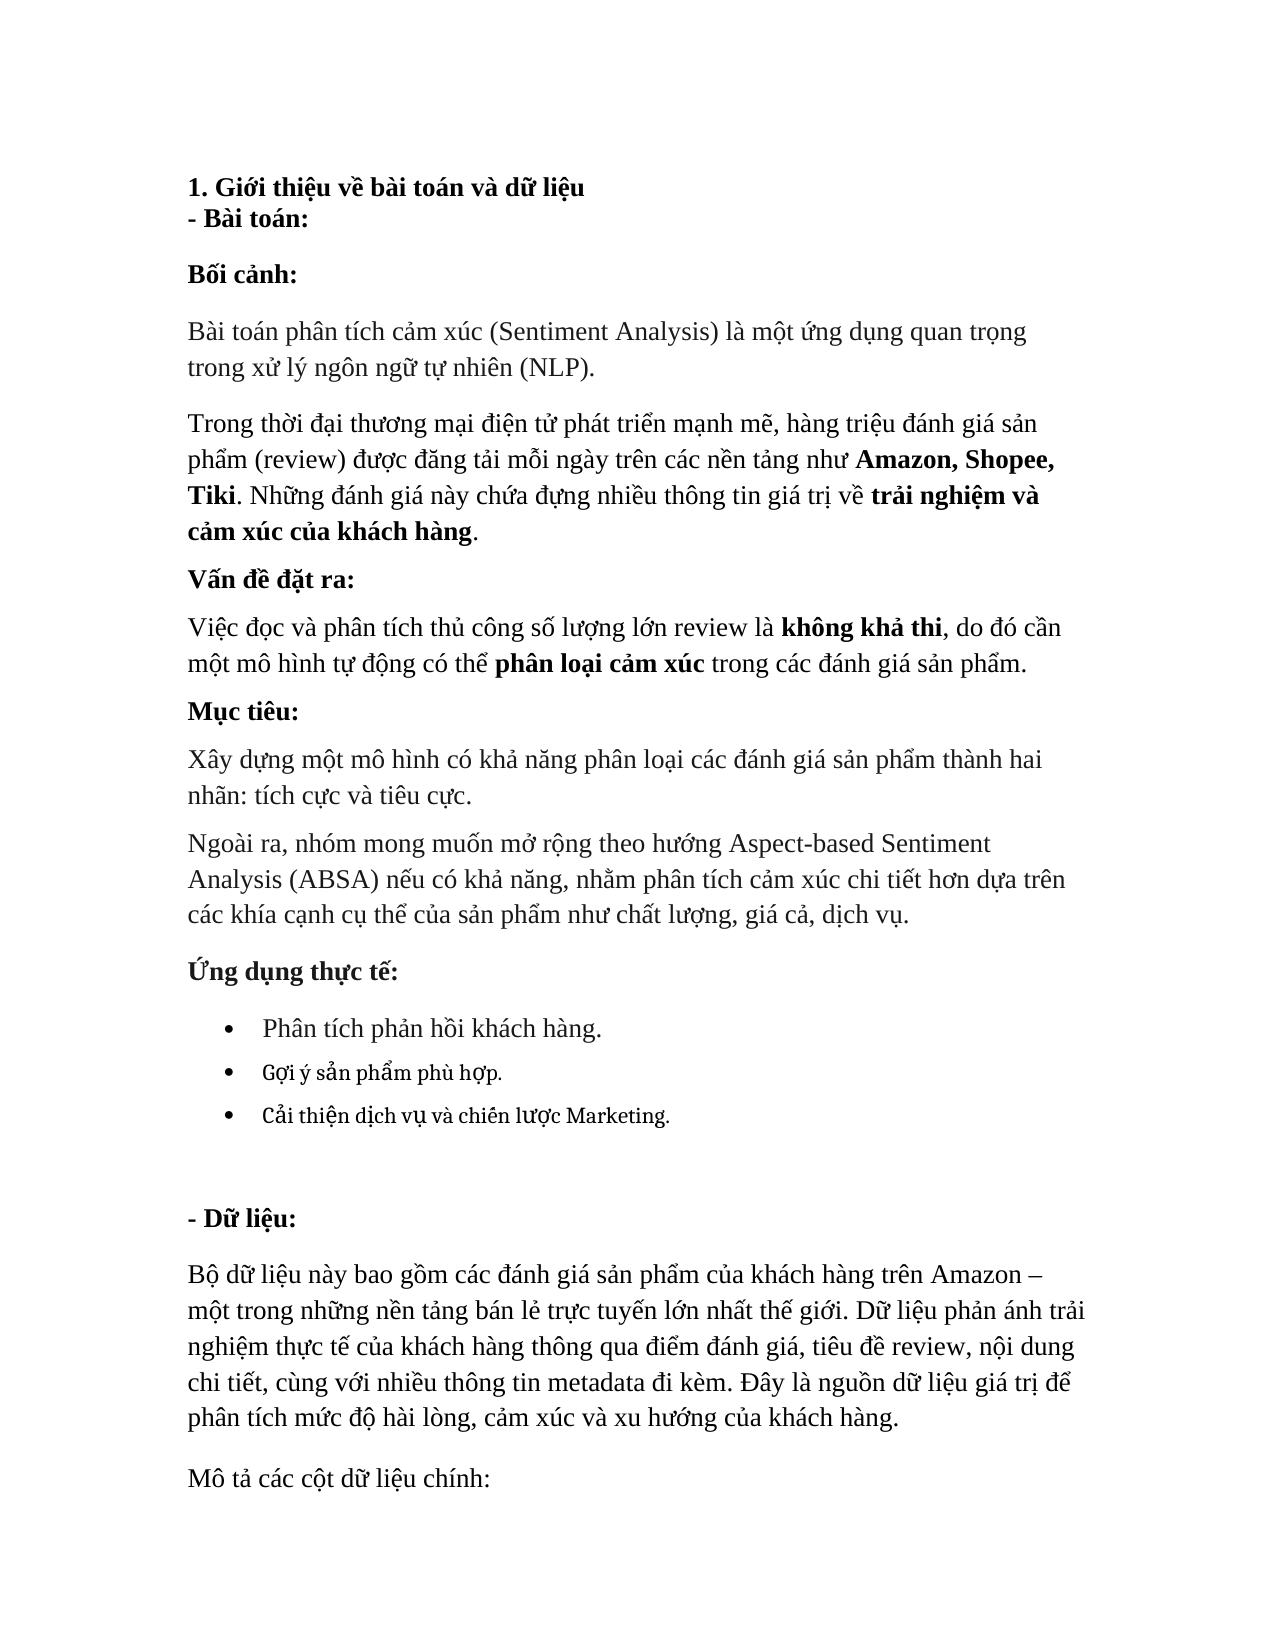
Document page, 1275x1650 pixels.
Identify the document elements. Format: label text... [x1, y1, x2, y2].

text Xây dựng một mô hình có khả năng phân loại các đánh giá sản phẩm thành hai nhãn: tích cực và tiêu cực. [187, 743, 1087, 810]
text Bộ dữ liệu này bao gồm các đánh giá sản phẩm của khách hàng trên Amazon – một trong những nền tảng bán lẻ trực tuyến lớn nhất thế giới. Dữ liệu phản ánh trải nghiệm thực tế của khách hàng thông qua điểm đánh giá, tiêu đề review, nội dung chi tiết, cùng với nhiều thông tin metadata đi kèm. Đây là nguồn dữ liệu giá trị để phân tích mức độ hài lòng, cảm xúc và xu hướng của khách hàng. [187, 1258, 1087, 1433]
text Vấn đề đặt ra: [187, 563, 1087, 594]
subtitle 1. Giới thiệu về bài toán và dữ liệu [187, 171, 1087, 202]
text Việc đọc và phân tích thủ công số lượng lớn review là không khả thi, do đó cần một mô hình tự động có thể phân loại cảm xúc trong các đánh giá sản phẩm. [187, 611, 1087, 678]
text Bài toán phân tích cảm xúc (Sentiment Analysis) là một ứng dụng quan trọng trong xử lý ngôn ngữ tự nhiên (NLP). [187, 315, 1087, 382]
list Phân tích phản hồi khách hàng. [225, 1012, 1087, 1043]
text Ứng dụng thực tế: [187, 955, 1087, 986]
text - Dữ liệu: [187, 1202, 1087, 1233]
text Mô tả các cột dữ liệu chính: [187, 1462, 1087, 1493]
text Ngoài ra, nhóm mong muốn mở rộng theo hướng Aspect-based Sentiment Analysis (ABSA) nếu có khả năng, nhằm phân tích cảm xúc chi tiết hơn dựa trên các khía cạnh cụ thể của sản phẩm như chất lượng, giá cả, dịch vụ. [187, 827, 1087, 930]
text Mục tiêu: [187, 695, 1087, 726]
text Bối cảnh: [187, 258, 1087, 290]
list Gợi ý sản phẩm phù hợp. [225, 1060, 1087, 1086]
text Trong thời đại thương mại điện tử phát triển mạnh mẽ, hàng triệu đánh giá sản phẩm (review) được đăng tải mỗi ngày trên các nền tảng như Amazon, Shopee, Tiki. Những đánh giá này chứa đựng nhiều thông tin giá trị về trải nghiệm và cảm xúc của khách hàng. [187, 407, 1087, 546]
list Cải thiện dịch vụ và chiến lược Marketing. [225, 1103, 1087, 1129]
text - Bài toán: [187, 202, 1087, 233]
